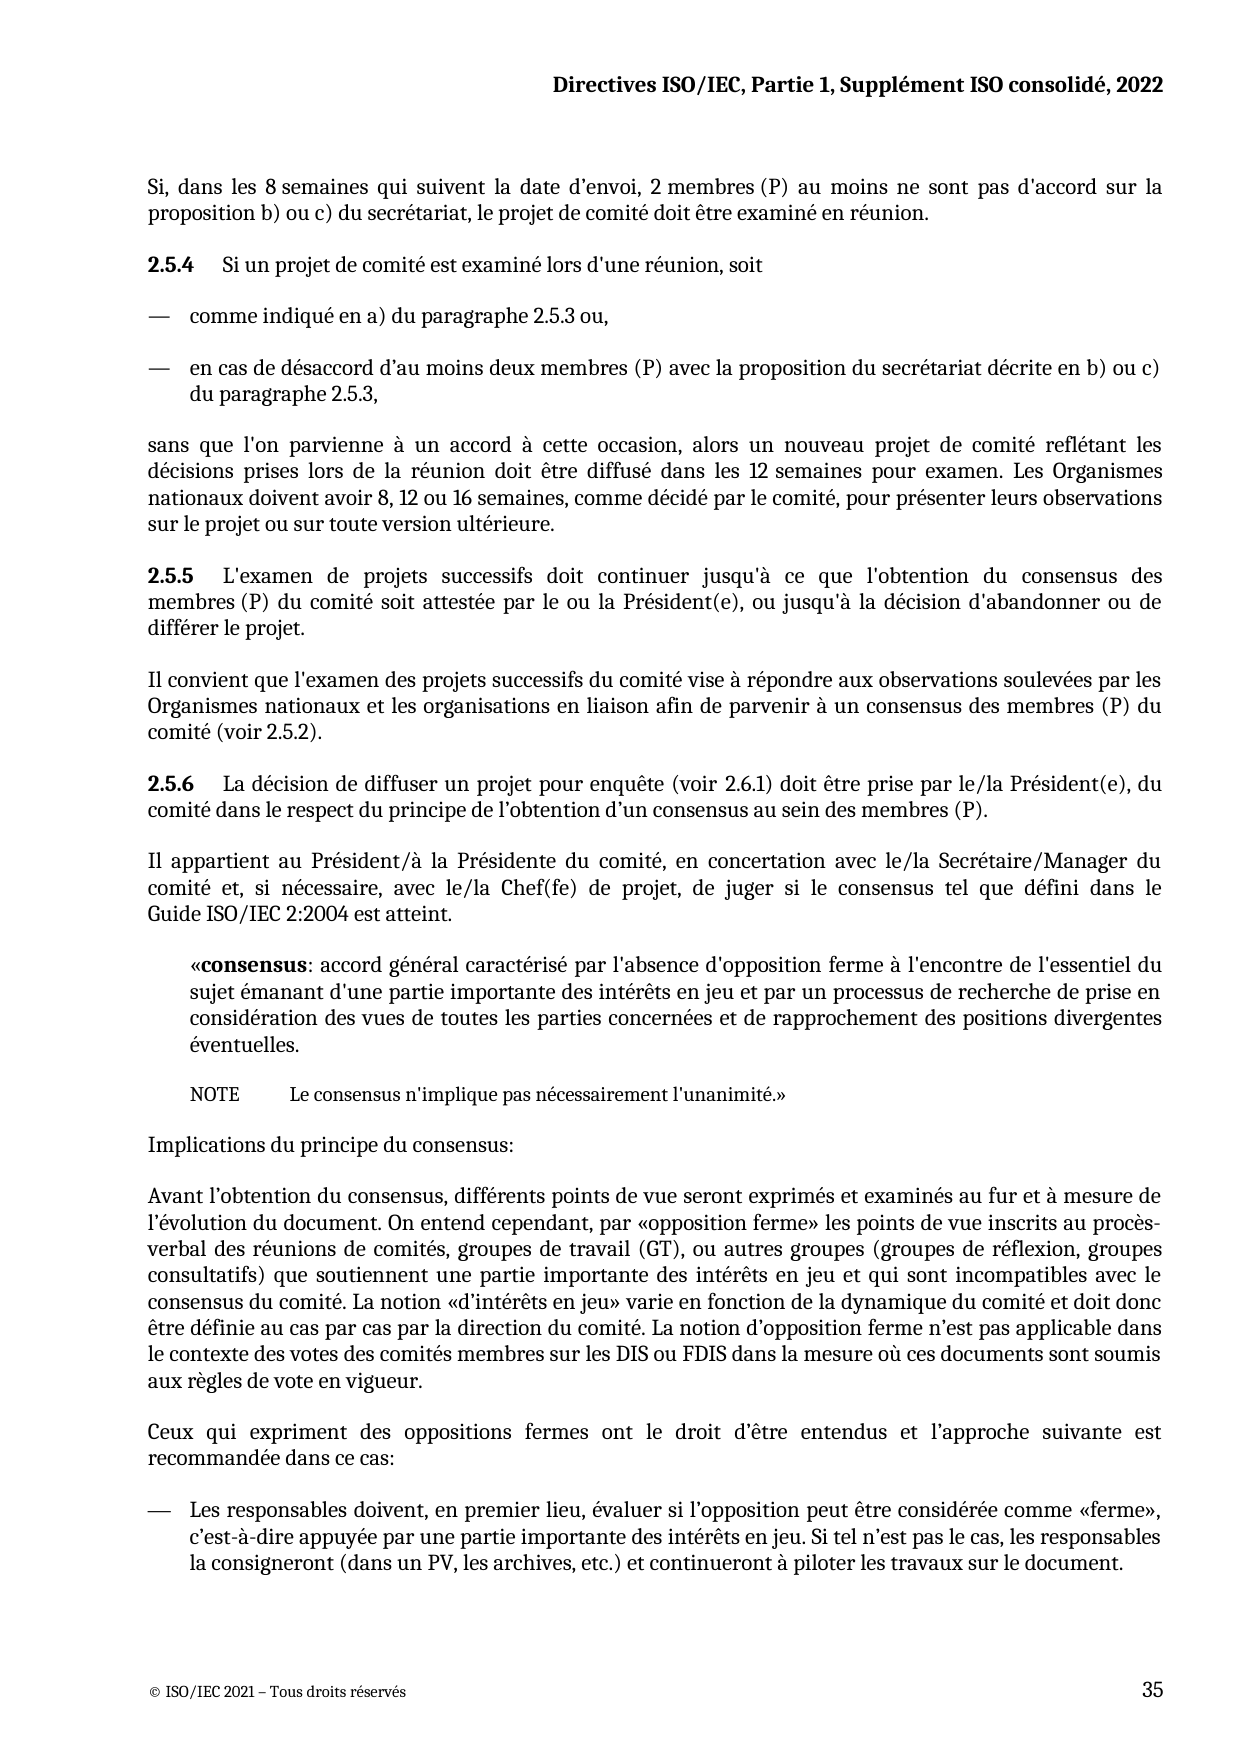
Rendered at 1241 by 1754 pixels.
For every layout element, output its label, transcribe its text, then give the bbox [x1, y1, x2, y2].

text «consensus: accord général caractérisé par l'absence d'opposition ferme à l'encontre de l'essentiel du sujet émanant d'une partie importante des intérêts en jeu et par un processus de recherche de prise en considération des vues de toutes les parties concernées et de rapprochement des positions divergentes éventuelles. [189, 952, 1163, 1058]
text Si, dans les 8 semaines qui suivent la date d’envoi, 2 membres (P) au moins ne sont pas d'accord sur la proposition b) ou c) du secrétariat, le projet de comité doit être examiné en réunion. [148, 174, 1163, 227]
list — comme indiqué en a) du paragraphe 2.5.3 ou, [148, 303, 1163, 329]
text NOTE Le consensus n'implique pas nécessairement l'unanimité.» [189, 1083, 1163, 1107]
text Implications du principe du consensus: [148, 1132, 1163, 1158]
list — en cas de désaccord d’au moins deux membres (P) avec la proposition du secrétariat décrite en b) ou c) du paragraphe 2.5.3, [148, 354, 1163, 407]
text Avant l’obtention du consensus, différents points de vue seront exprimés et examinés au fur et à mesure de l’évolution du document. On entend cependant, par «opposition ferme» les points de vue inscrits au procès-verbal des réunions de comités, groupes de travail (GT), ou autres groupes (groupes de réflexion, groupes consultatifs) que soutiennent une partie importante des intérêts en jeu et qui sont incompatibles avec le consensus du comité. La notion «d’intérêts en jeu» varie en fonction de la dynamique du comité et doit donc être définie au cas par cas par la direction du comité. La notion d’opposition ferme n’est pas applicable dans le contexte des votes des comités membres sur les DIS ou FDIS dans la mesure où ces documents sont soumis aux règles de vote en vigueur. [148, 1183, 1163, 1394]
text 2.5.4 Si un projet de comité est examiné lors d'une réunion, soit [148, 252, 1163, 278]
text Ceux qui expriment des oppositions fermes ont le droit d’être entendus et l’approche suivante est recommandée dans ce cas: [148, 1419, 1163, 1472]
text Il appartient au Président/à la Présidente du comité, en concertation avec le/la Secrétaire/Manager du comité et, si nécessaire, avec le/la Chef(fe) de projet, de juger si le consensus tel que défini dans le Guide ISO/IEC 2:2004 est atteint. [148, 848, 1163, 927]
list Les responsables doivent, en premier lieu, évaluer si l’opposition peut être considérée comme «ferme», c’est-à-dire appuyée par une partie importante des intérêts en jeu. Si tel n’est pas le cas, les responsables la consigneront (dans un PV, les archives, etc.) et continueront à piloter les travaux sur le document. [148, 1497, 1163, 1576]
text 2.5.6 La décision de diffuser un projet pour enquête (voir 2.6.1) doit être prise par le/la Président(e), du comité dans le respect du principe de l’obtention d’un consensus au sein des membres (P). [148, 771, 1163, 823]
text sans que l'on parvienne à un accord à cette occasion, alors un nouveau projet de comité reflétant les décisions prises lors de la réunion doit être diffusé dans les 12 semaines pour examen. Les Organismes nationaux doivent avoir 8, 12 ou 16 semaines, comme décidé par le comité, pour présenter leurs observations sur le projet ou sur toute version ultérieure. [148, 432, 1163, 537]
text 2.5.5 L'examen de projets successifs doit continuer jusqu'à ce que l'obtention du consensus des membres (P) du comité soit attestée par le ou la Président(e), ou jusqu'à la décision d'abandonner ou de différer le projet. [148, 562, 1163, 641]
text Il convient que l'examen des projets successifs du comité vise à répondre aux observations soulevées par les Organismes nationaux et les organisations en liaison afin de parvenir à un consensus des membres (P) du comité (voir 2.5.2). [148, 666, 1163, 746]
